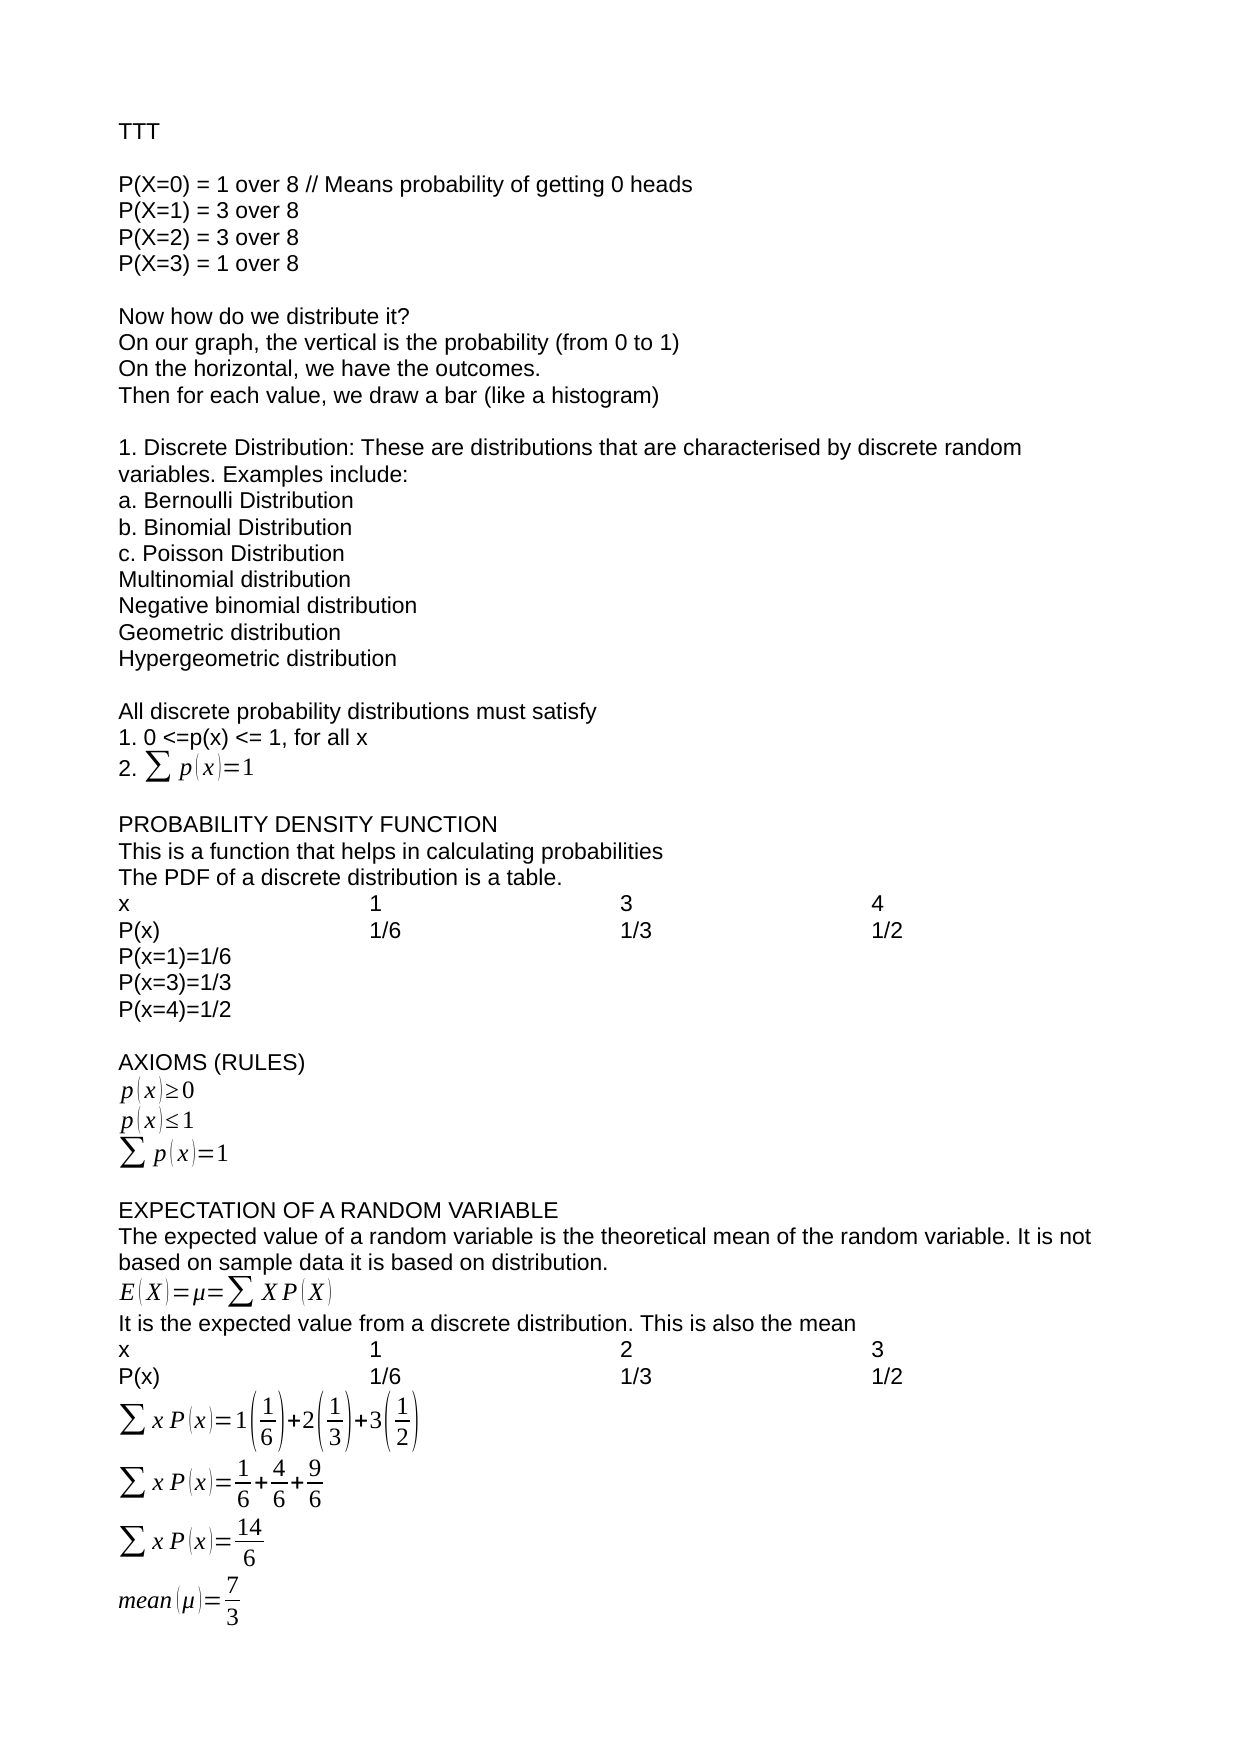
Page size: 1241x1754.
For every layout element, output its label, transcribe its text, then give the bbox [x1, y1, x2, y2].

text PROBABILITY DENSITY FUNCTION [118, 811, 1122, 838]
text 1. 0 <=p(x) <= 1, for all x [118, 724, 1122, 751]
text TTT [118, 118, 1122, 144]
text a. Bernoulli Distribution [118, 487, 1122, 513]
text Negative binomial distribution [118, 592, 1122, 619]
text It is the expected value from a discrete distribution. This is also the mean [118, 1310, 1122, 1336]
text The PDF of a discrete distribution is a table. [118, 864, 1122, 890]
table_header 4 [871, 890, 1122, 917]
text Hypergeometric distribution [118, 645, 1122, 672]
table_cell P(x) [118, 1363, 369, 1389]
text 1. Discrete Distribution: These are distributions that are characterised by discrete random variables. Examples include: [118, 434, 1122, 487]
text P(X=2) = 3 over 8 [118, 223, 1122, 250]
text Then for each value, we draw a bar (like a histogram) [118, 382, 1122, 408]
text b. Binomial Distribution [118, 513, 1122, 540]
text Geometric distribution [118, 619, 1122, 645]
table_cell 1/6 [369, 917, 620, 943]
text c. Poisson Distribution [118, 540, 1122, 566]
text All discrete probability distributions must satisfy [118, 698, 1122, 724]
text This is a function that helps in calculating probabilities [118, 838, 1122, 864]
table_cell 1/2 [871, 1363, 1122, 1389]
table_header 3 [620, 890, 871, 917]
text P(x=1)=1/6 [118, 943, 1122, 969]
table_header x [118, 890, 369, 917]
table_header 3 [871, 1336, 1122, 1363]
table_cell 1/3 [620, 917, 871, 943]
table_header 1 [369, 1336, 620, 1363]
text P(X=1) = 3 over 8 [118, 197, 1122, 223]
table_cell P(x) [118, 917, 369, 943]
text P(x=3)=1/3 [118, 969, 1122, 996]
text 2. [118, 751, 1122, 785]
text EXPECTATION OF A RANDOM VARIABLE [118, 1197, 1122, 1223]
table_header x [118, 1336, 369, 1363]
table_header 1 [369, 890, 620, 917]
table_cell 1/3 [620, 1363, 871, 1389]
table_cell 1/6 [369, 1363, 620, 1389]
table_header 2 [620, 1336, 871, 1363]
text P(X=3) = 1 over 8 [118, 250, 1122, 276]
table_cell 1/2 [871, 917, 1122, 943]
text Multinomial distribution [118, 566, 1122, 592]
text AXIOMS (RULES) [118, 1048, 1122, 1075]
text P(x=4)=1/2 [118, 996, 1122, 1022]
text The expected value of a random variable is the theoretical mean of the random variable. It is not based on sample data it is based on distribution. [118, 1223, 1122, 1276]
text P(X=0) = 1 over 8 // Means probability of getting 0 heads [118, 171, 1122, 197]
text Now how do we distribute it? [118, 303, 1122, 329]
text On our graph, the vertical is the probability (from 0 to 1) [118, 329, 1122, 355]
text On the horizontal, we have the outcomes. [118, 355, 1122, 382]
